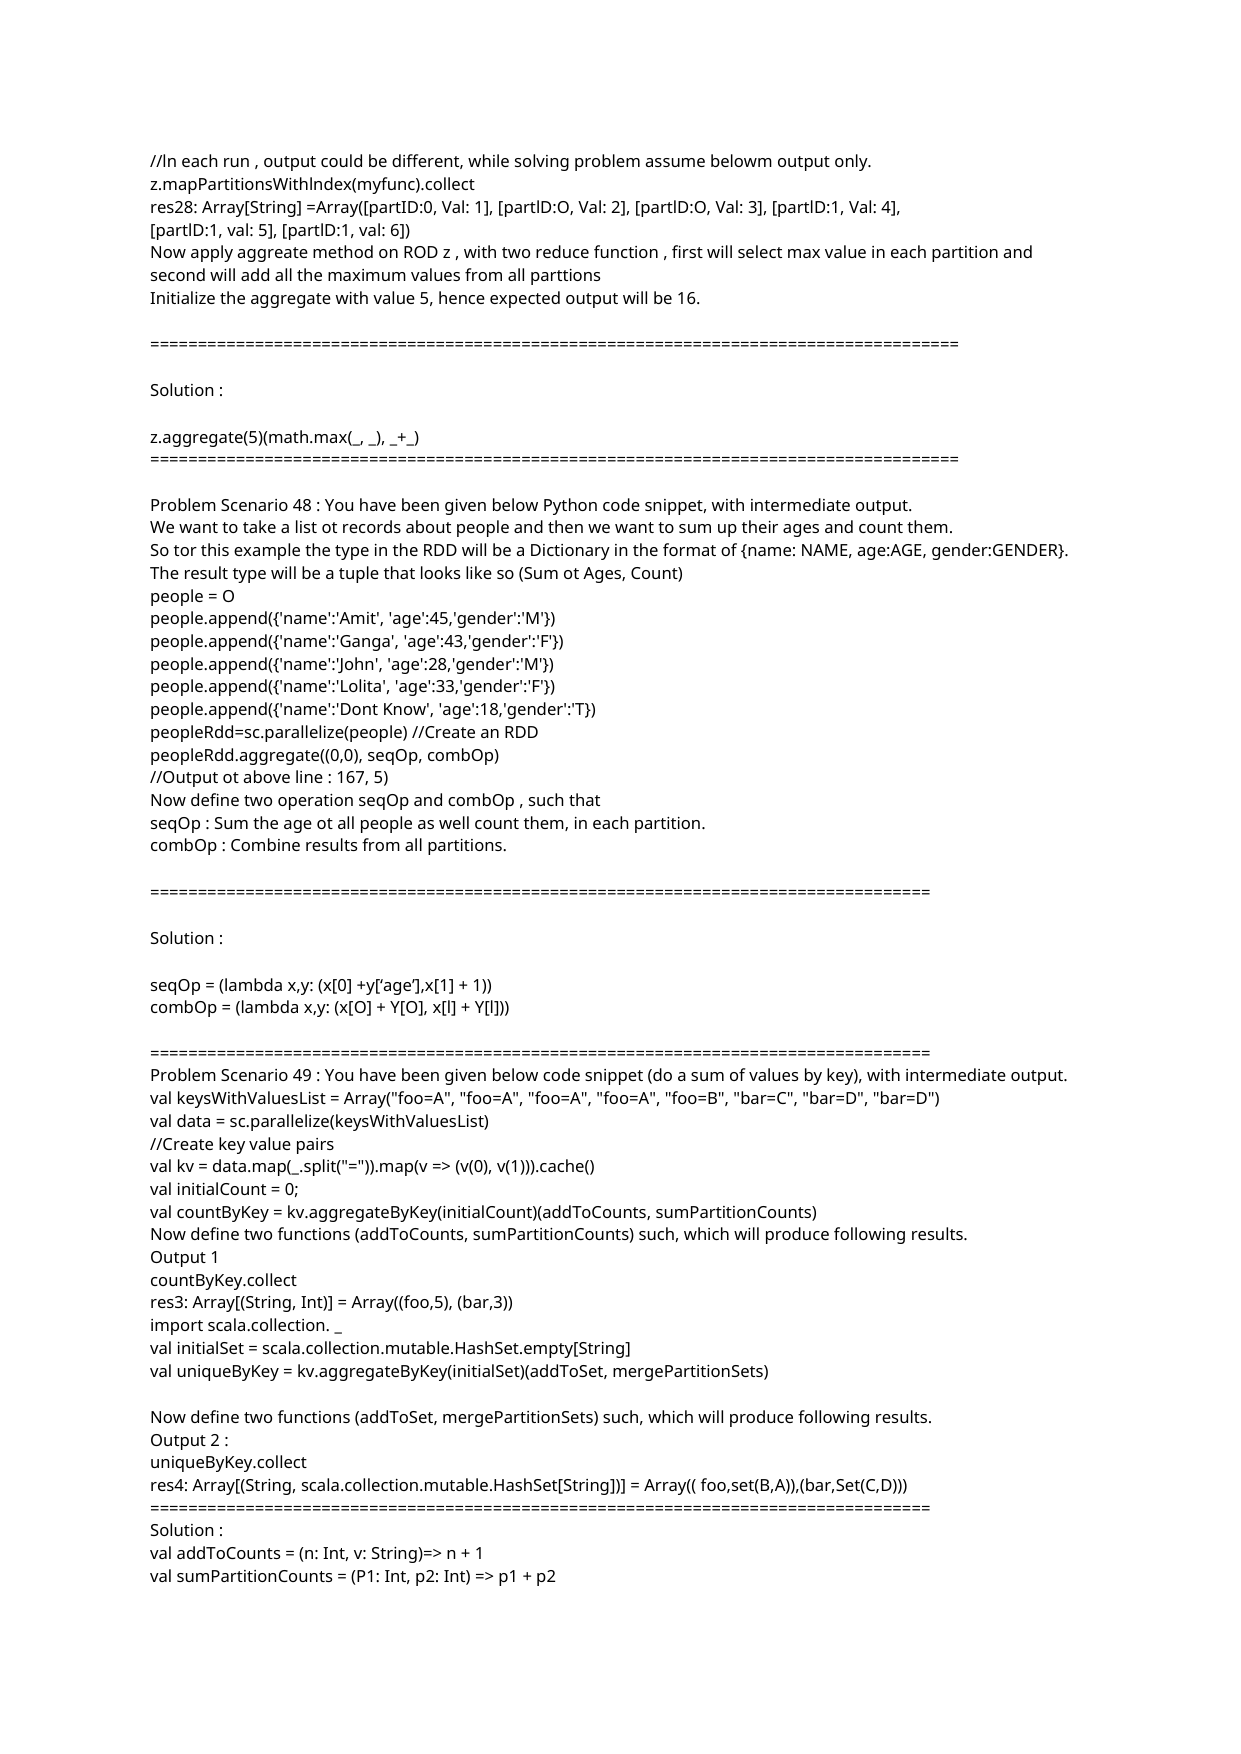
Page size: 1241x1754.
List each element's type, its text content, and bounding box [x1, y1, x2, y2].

text Solution : [150, 927, 1090, 973]
text Problem Scenario 48 : You have been given below Python code snippet, with intermediate output. We want to take a list ot records about people and then we want to sum up their ages and count them. So tor this example the type in the RDD will be a Dictionary in the format of {name: NAME, age:AGE, gender:GENDER}. The result type will be a tuple that looks like so (Sum ot Ages, Count) people = O people.append({'name':'Amit', 'age':45,'gender':'M'}) people.append({'name':'Ganga', 'age':43,'gender':'F'}) people.append({'name':'John', 'age':28,'gender':'M'}) people.append({'name':'Lolita', 'age':33,'gender':'F'}) people.append({'name':'Dont Know', 'age':18,'gender':'T}) peopleRdd=sc.parallelize(people) //Create an RDD peopleRdd.aggregate((0,0), seqOp, combOp) //Output ot above line : 167, 5) Now define two operation seqOp and combOp , such that seqOp : Sum the age ot all people as well count them, in each partition. combOp : Combine results from all partitions. [150, 493, 1090, 880]
text ===================================================================================== [150, 448, 1090, 471]
text combOp = (lambda x,y: (x[O] + Y[O], x[l] + Y[l])) [150, 996, 1090, 1018]
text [150, 150, 1090, 333]
text ================================================================================== [150, 880, 1090, 927]
text seqOp = (lambda x,y: (x[0] +y[‘age’],x[1] + 1)) [150, 973, 1090, 996]
text Solution : [150, 379, 1090, 425]
text Now define two functions (addToSet, mergePartitionSets) such, which will produce following results. Output 2 : uniqueByKey.collect res4: Array[(String, scala.collection.mutable.HashSet[String])] = Array(( foo,set(B,A)),(bar,Set(C,D))) [150, 1406, 1090, 1496]
text Problem Scenario 49 : You have been given below code snippet (do a sum of values by key), with intermediate output. val keysWithValuesList = Array("foo=A", "foo=A", "foo=A", "foo=A", "foo=B", "bar=C", "bar=D", "bar=D") val data = sc.parallelize(keysWithValuesList) //Create key value pairs val kv = data.map(_.split("=")).map(v => (v(0), v(1))).cache() val initialCount = 0; val countByKey = kv.aggregateByKey(initialCount)(addToCounts, sumPartitionCounts) Now define two functions (addToCounts, sumPartitionCounts) such, which will produce following results. Output 1 countByKey.collect res3: Array[(String, Int)] = Array((foo,5), (bar,3)) import scala.collection. _ val initialSet = scala.collection.mutable.HashSet.empty[String] val uniqueByKey = kv.aggregateByKey(initialSet)(addToSet, mergePartitionSets) [150, 1064, 1090, 1406]
text z.aggregate(5)(math.max(_, _), _+_) [150, 425, 1090, 448]
text ================================================================================== [150, 1041, 1090, 1064]
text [150, 1519, 1090, 1587]
text ===================================================================================== [150, 333, 1090, 379]
text ================================================================================== [150, 1496, 1090, 1519]
